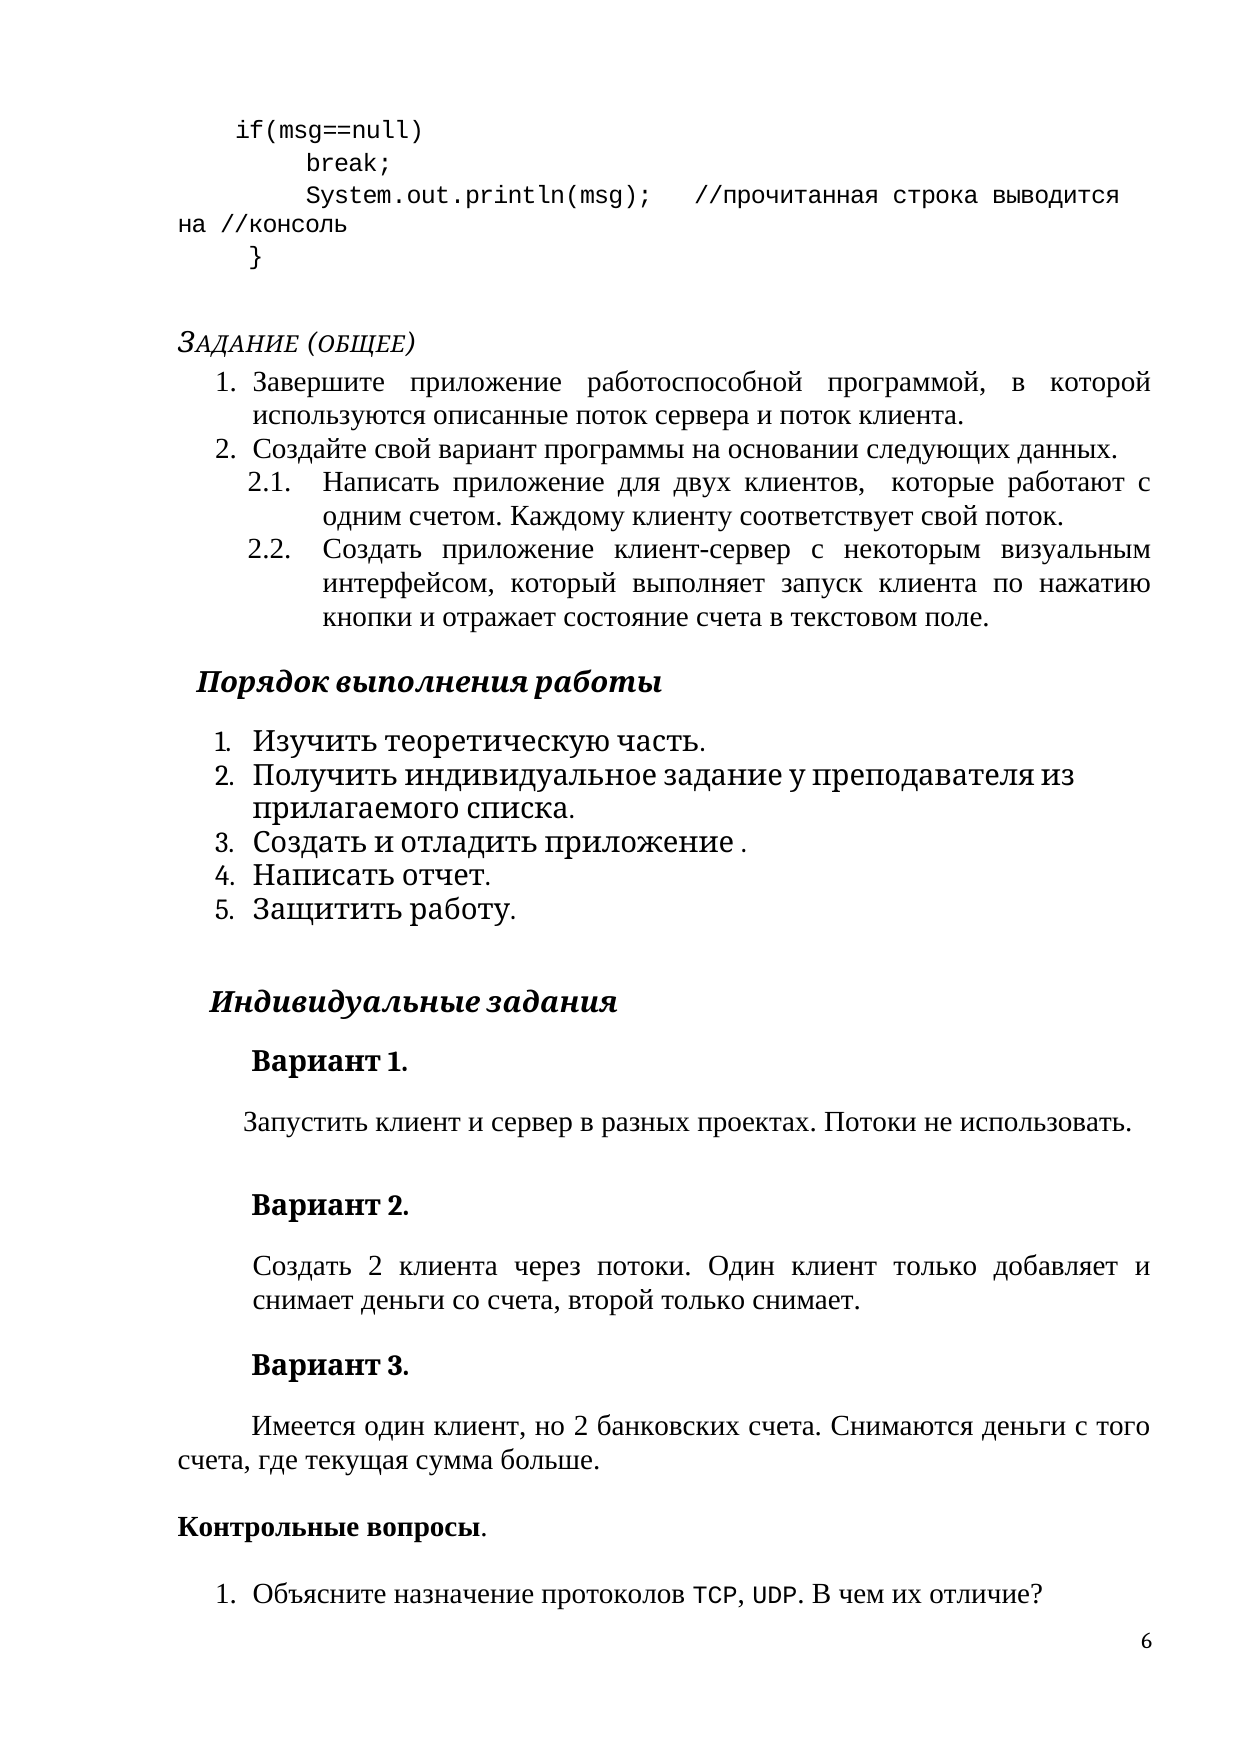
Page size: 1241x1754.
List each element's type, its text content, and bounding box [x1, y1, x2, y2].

list Объясните назначение протоколов TCP, UDP. В чем их отличие? [215, 1576, 1152, 1611]
list Cоздать приложение клиент-сервер с некоторым визуальным интерфейсом, который выполняет запуск клиента по нажатию кнопки и отражает состояние счета в текстовом поле. [247, 532, 1152, 632]
list Изучить теоретическую часть. [215, 725, 1152, 759]
text break; [177, 151, 1152, 179]
subtitle Задание (общее) [177, 326, 1152, 359]
list Создать 2 клиента через потоки. Один клиент только добавляет и снимает деньги со счета, второй только снимает. [252, 1248, 1152, 1316]
list Защитить работу. [215, 893, 1152, 926]
list Создайте свой вариант программы на основании следующих данных. [215, 431, 1152, 464]
text Имеется один клиент, но 2 банковских счета. Снимаются деньги с того счета, где текущая сумма больше. [177, 1408, 1152, 1476]
text if(msg==null) [177, 118, 1152, 146]
list Написать отчет. [215, 859, 1152, 893]
text Вариант 3. [177, 1349, 1152, 1383]
list Создать и отладить приложение . [215, 826, 1152, 859]
text Запустить клиент и сервер в разных проектах. Потоки не использовать. [177, 1104, 1152, 1138]
text } [177, 244, 1152, 272]
text Контрольные вопросы. [177, 1509, 1152, 1543]
list Получить индивидуальное задание у преподавателя из прилагаемого списка. [215, 759, 1152, 826]
text Индивидуальные задания [177, 986, 1152, 1019]
text Порядок выполнения работы [177, 666, 1152, 699]
list Завершите приложение работоспособной программой, в которой используются описанные поток сервера и поток клиента. [215, 364, 1152, 431]
text Вариант 2. [177, 1189, 1152, 1223]
list Написать приложение для двух клиентов, которые работают с одним счетом. Каждому клиенту соответствует свой поток. [247, 464, 1152, 532]
text System.out.println(msg); //прочитанная строка выводится на //консоль [177, 183, 1152, 240]
text Вариант 1. [177, 1045, 1152, 1079]
